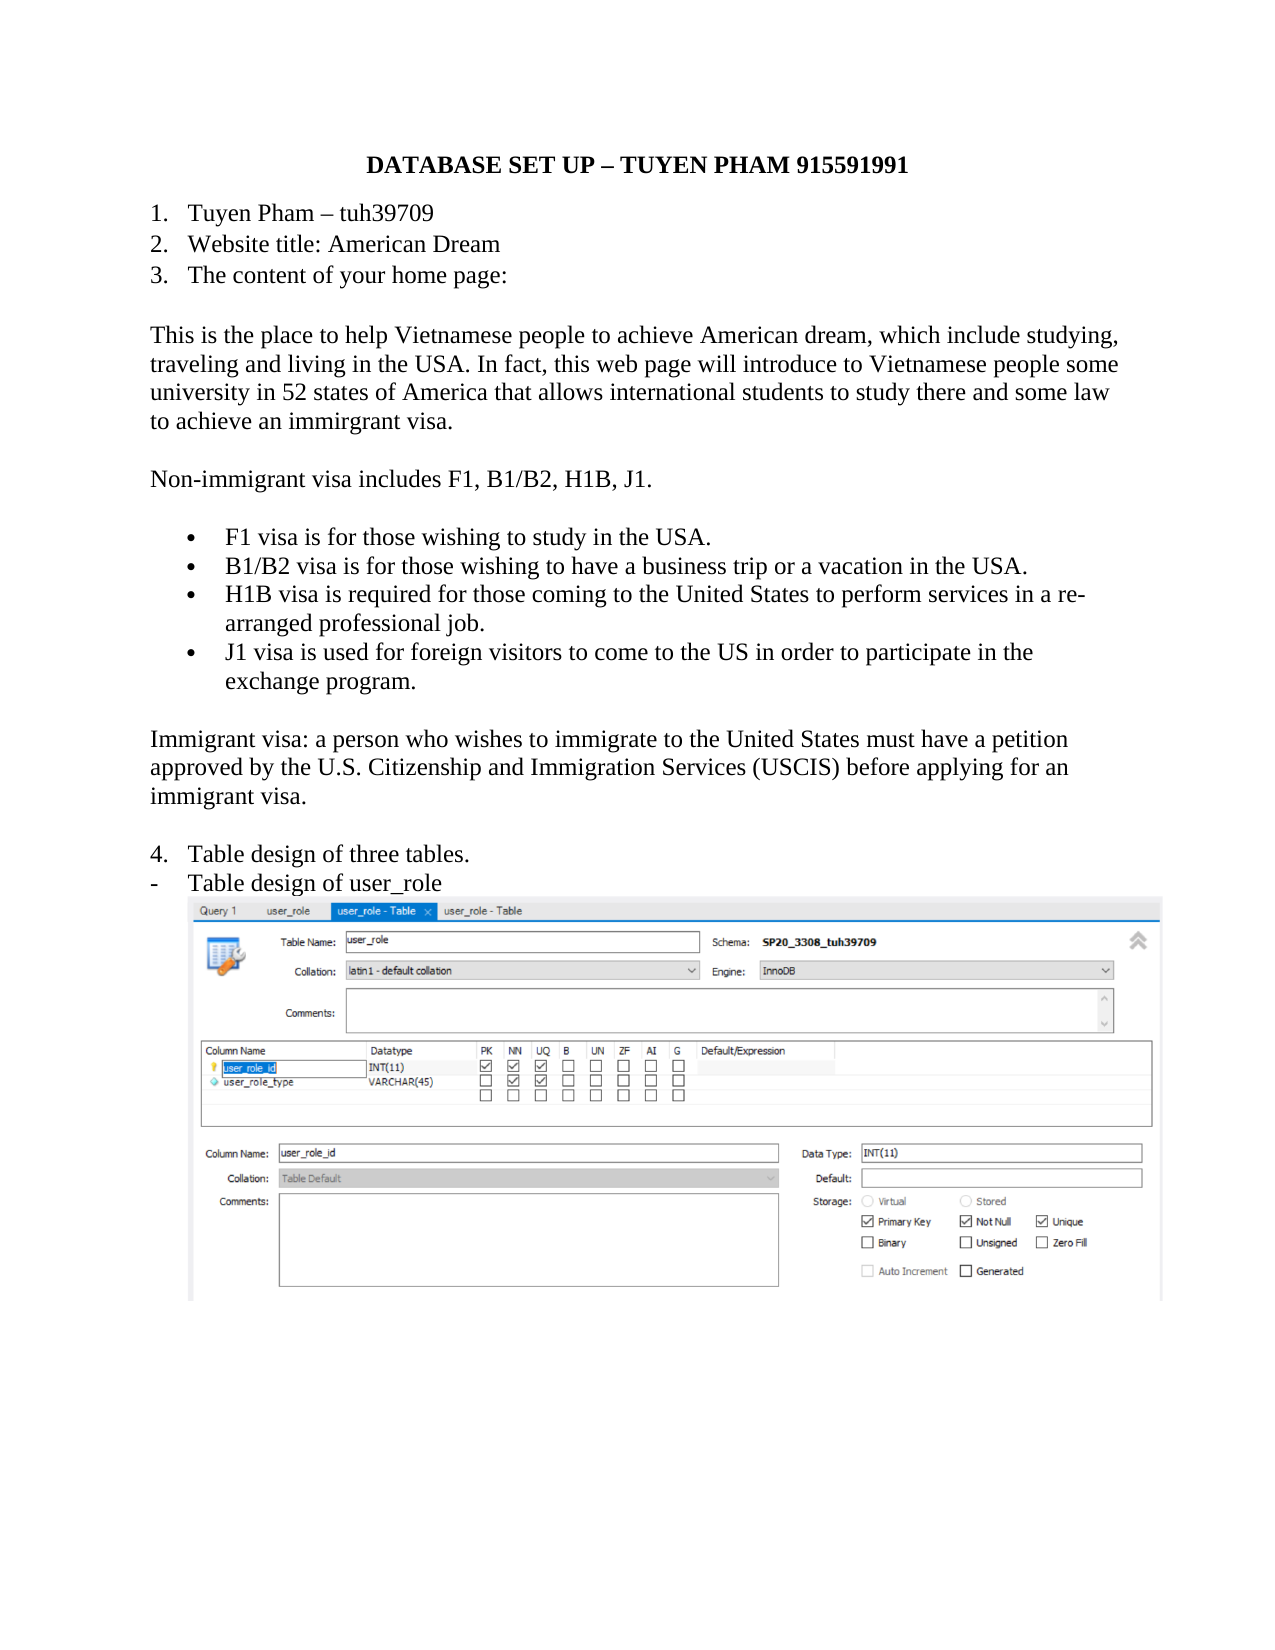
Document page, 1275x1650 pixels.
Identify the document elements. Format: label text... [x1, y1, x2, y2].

list B1/B2 visa is for those wishing to have a business trip or a vacation in the USA. [187, 551, 1125, 579]
text Non-immigrant visa includes F1, B1/B2, H1B, J1. [150, 464, 1125, 493]
text Immigrant visa: a person who wishes to immigrate to the United States must have a petition approved by the U.S. Citizenship and Immigration Services (USCIS) before applying for an immigrant visa. [150, 724, 1125, 810]
text DATABASE SET UP – TUYEN PHAM 915591991 [150, 150, 1125, 179]
list Website title: American Dream [150, 229, 1125, 257]
list J1 visa is used for foreign visitors to come to the US in order to participate in the exchange program. [187, 637, 1125, 694]
list F1 visa is for those wishing to study in the USA. [187, 522, 1125, 551]
text This is the place to help Vietnamese people to achieve American dream, which include studying, traveling and living in the USA. In fact, this web page will introduce to Vietnamese people some university in 52 states of America that allows international students to study there and some law to achieve an immirgrant visa. [150, 320, 1125, 435]
list The content of your home page: [150, 260, 1125, 288]
list H1B visa is required for those coming to the United States to perform services in a re-arranged professional job. [187, 579, 1125, 637]
picture [187, 896, 1163, 1301]
list Table design of three tables. [150, 839, 1125, 868]
list Table design of user_role [150, 868, 1125, 897]
list Tuyen Pham – tuh39709 [150, 198, 1125, 226]
